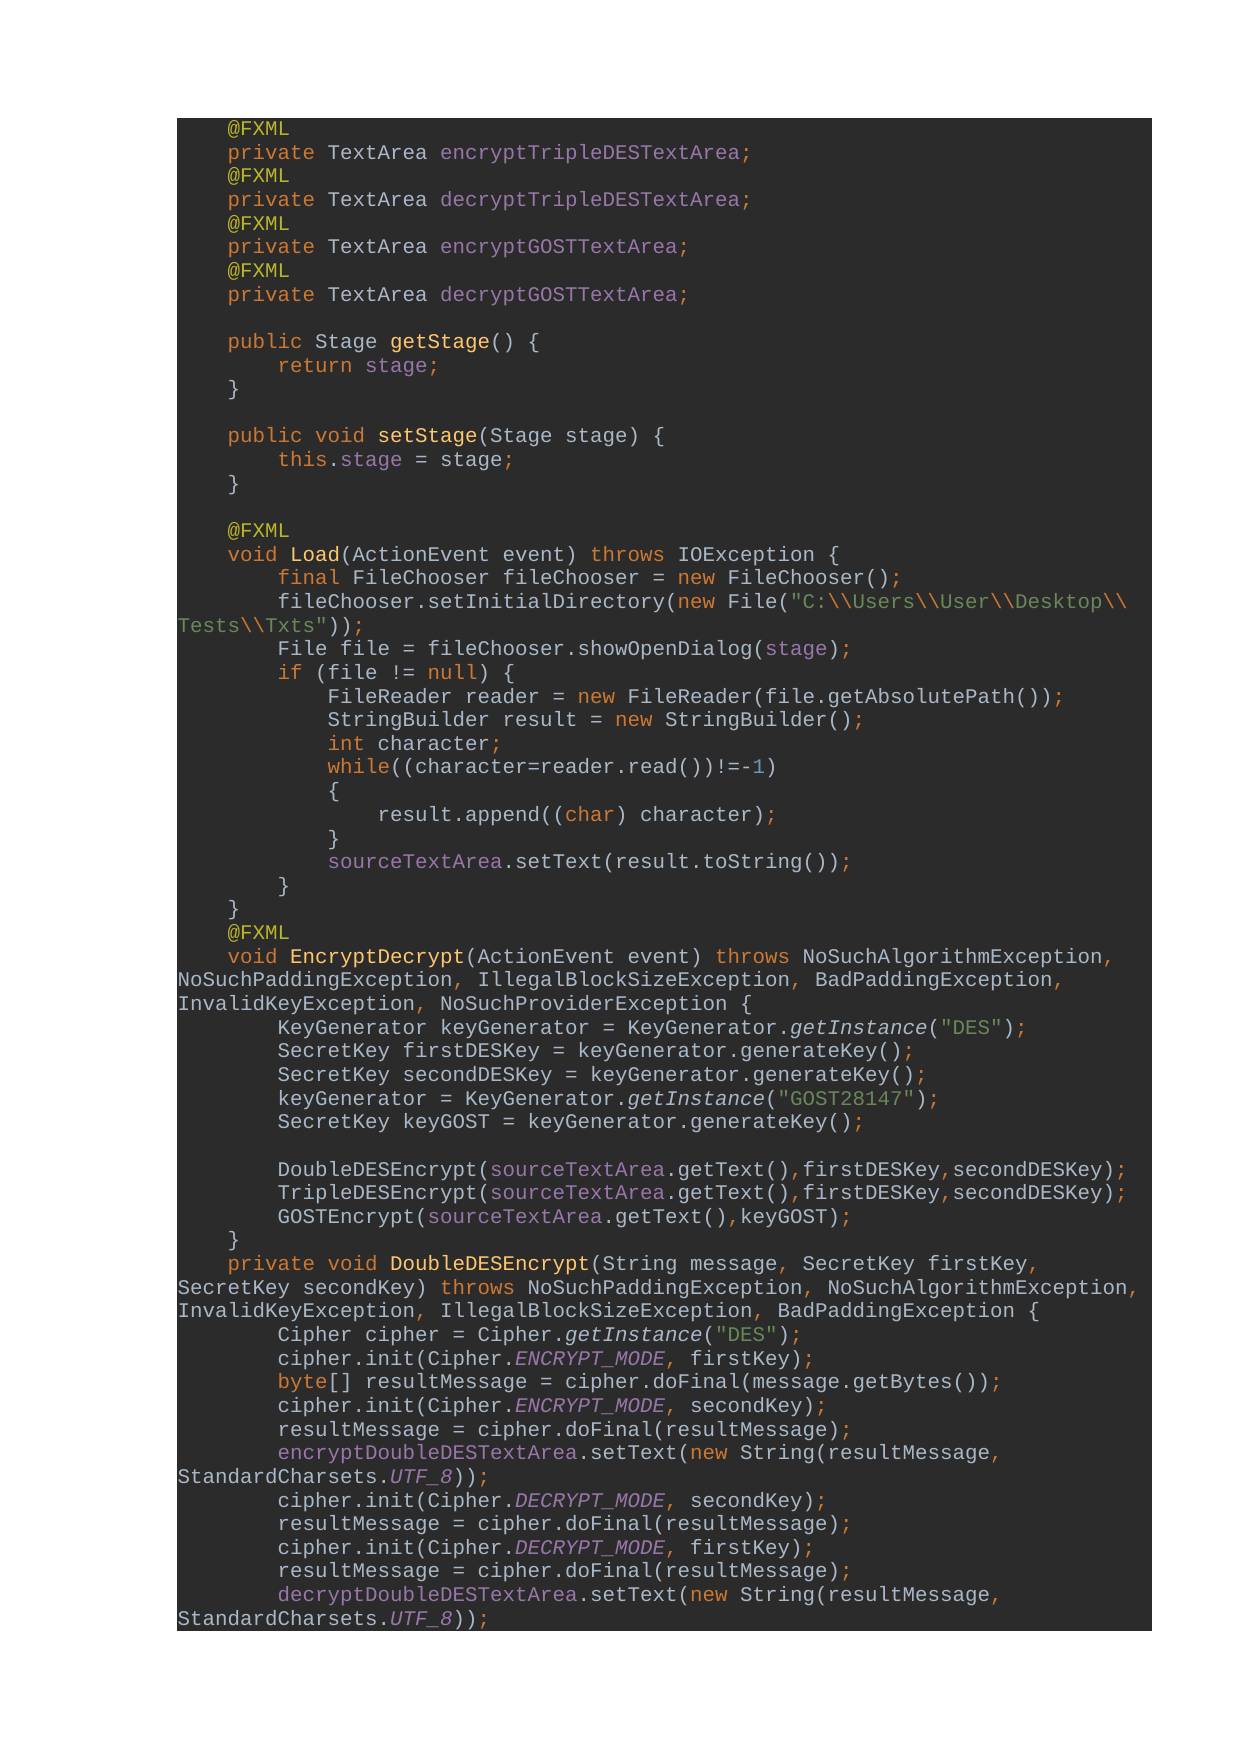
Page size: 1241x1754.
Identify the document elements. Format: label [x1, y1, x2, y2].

text [177, 118, 1152, 1631]
